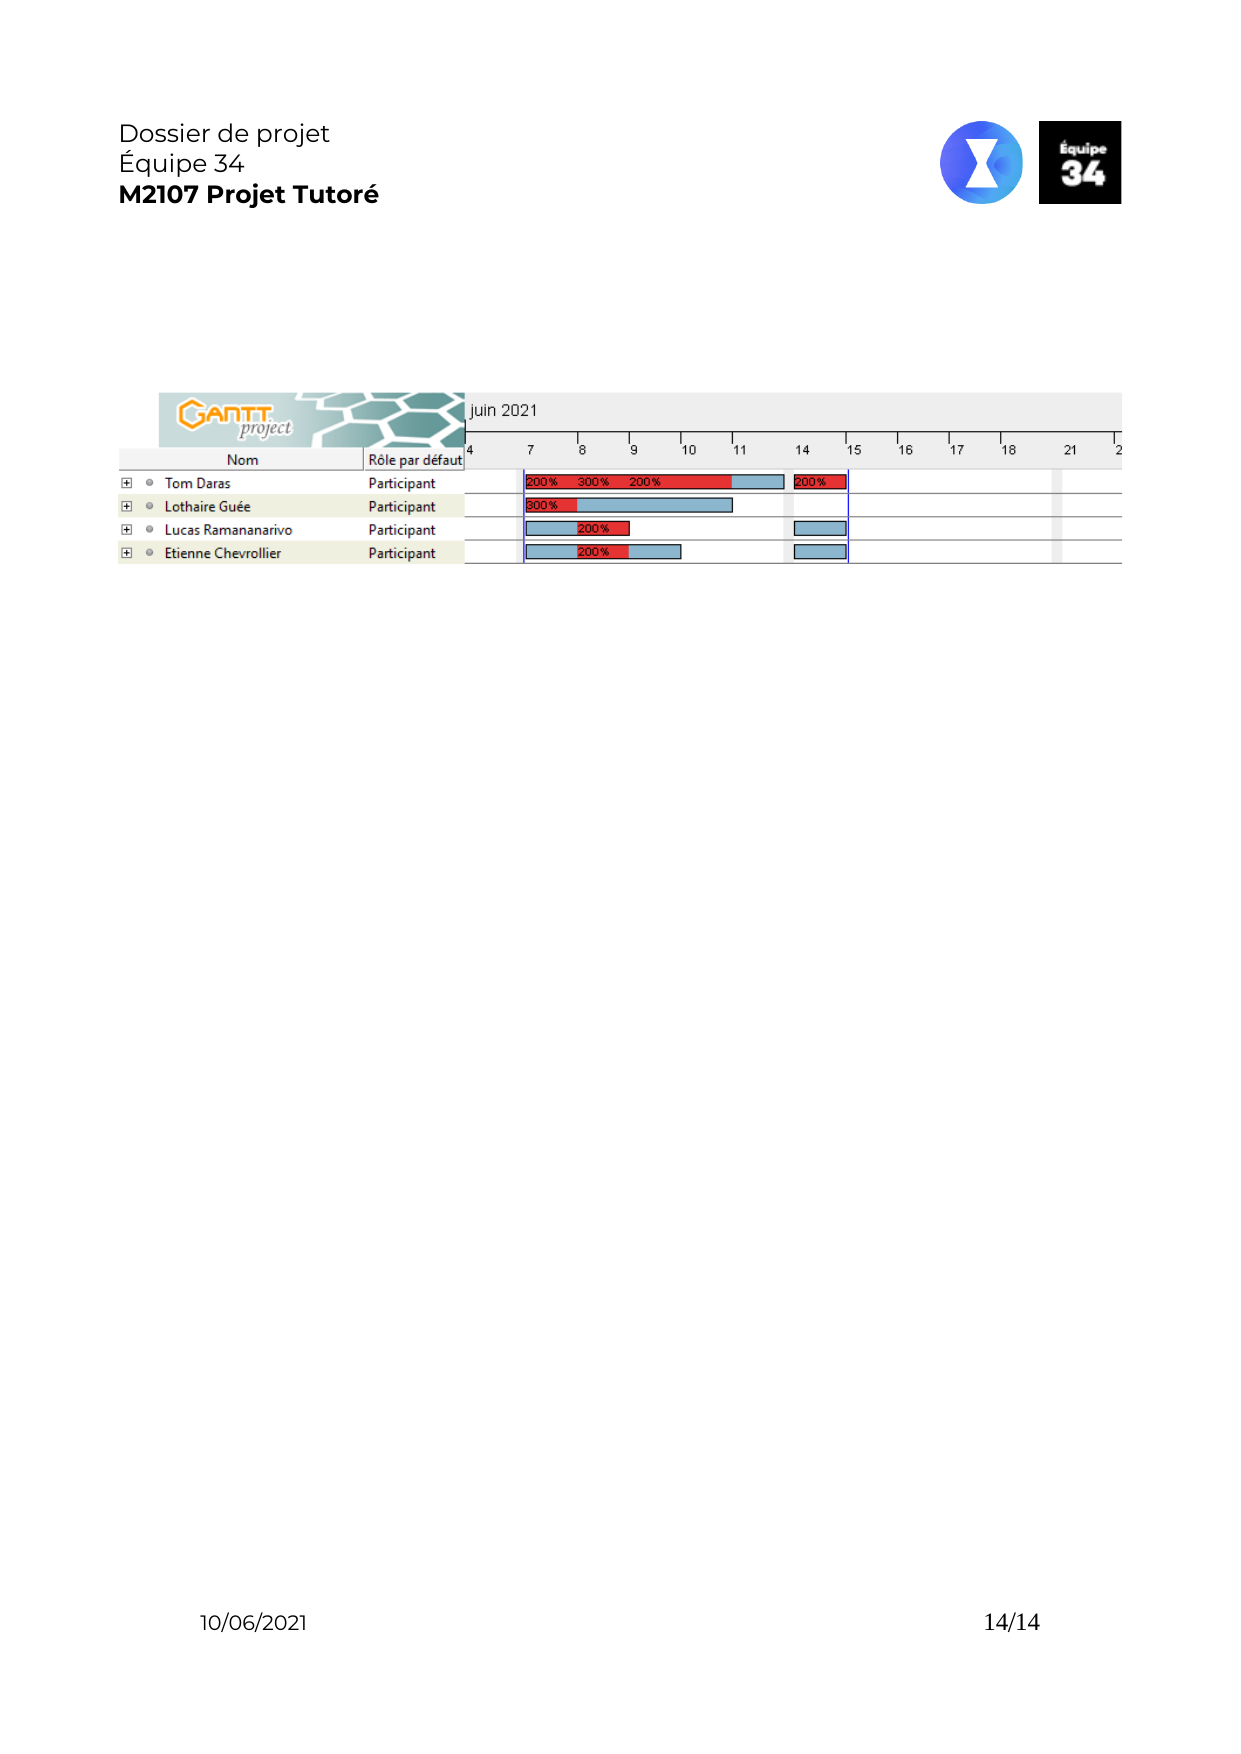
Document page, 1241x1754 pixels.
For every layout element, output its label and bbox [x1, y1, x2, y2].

picture [940, 121, 1023, 204]
picture [118, 338, 1123, 564]
picture [1039, 121, 1122, 204]
